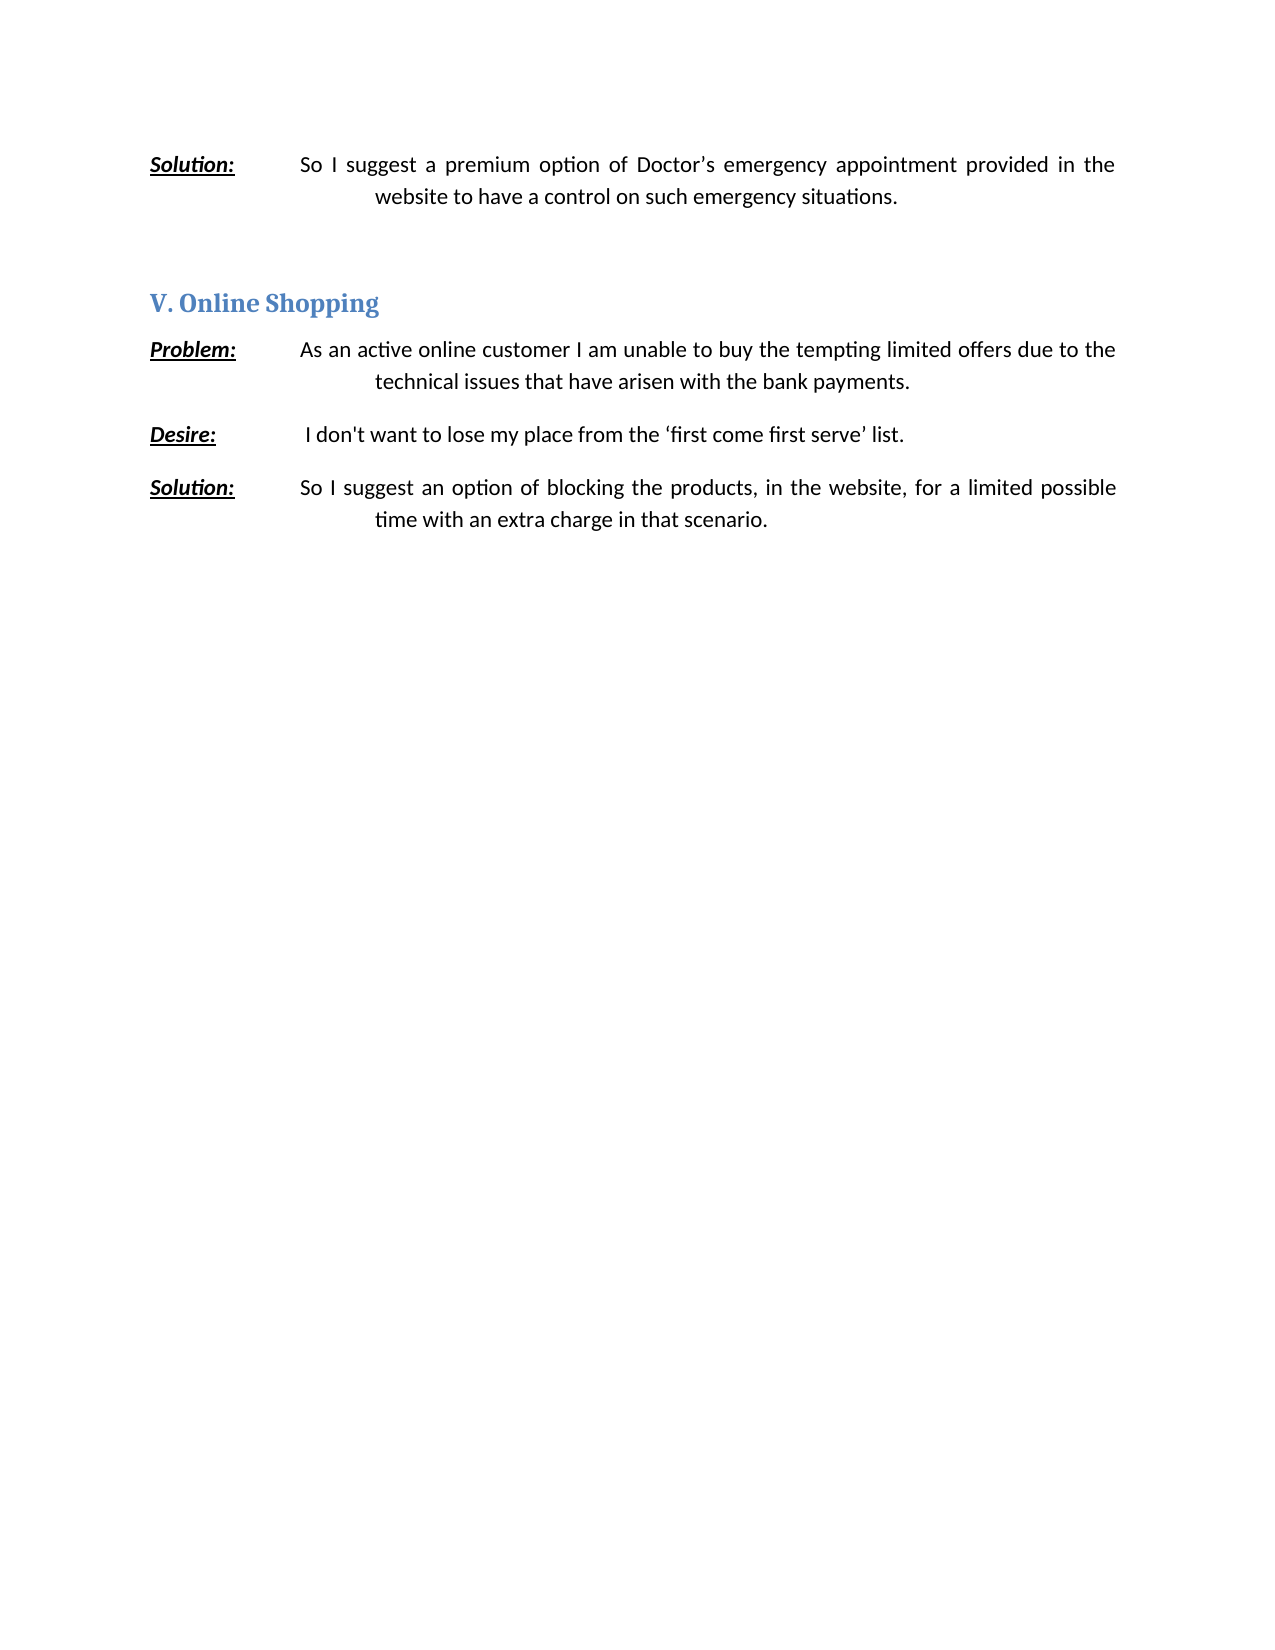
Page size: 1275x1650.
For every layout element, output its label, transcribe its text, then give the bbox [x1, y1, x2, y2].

text Solution: So I suggest an option of blocking the products, in the website, for a limited possible time with an extra charge in that scenario. [150, 473, 1125, 533]
subtitle V. Online Shopping [150, 288, 1125, 319]
text Problem: As an active online customer I am unable to buy the tempting limited offers due to the technical issues that have arisen with the bank payments. [150, 335, 1125, 395]
text Solution: So I suggest a premium option of Doctor’s emergency appointment provided in the website to have a control on such emergency situations. [150, 150, 1125, 210]
text Desire: I don't want to lose my place from the ‘first come first serve’ list. [150, 420, 1125, 448]
